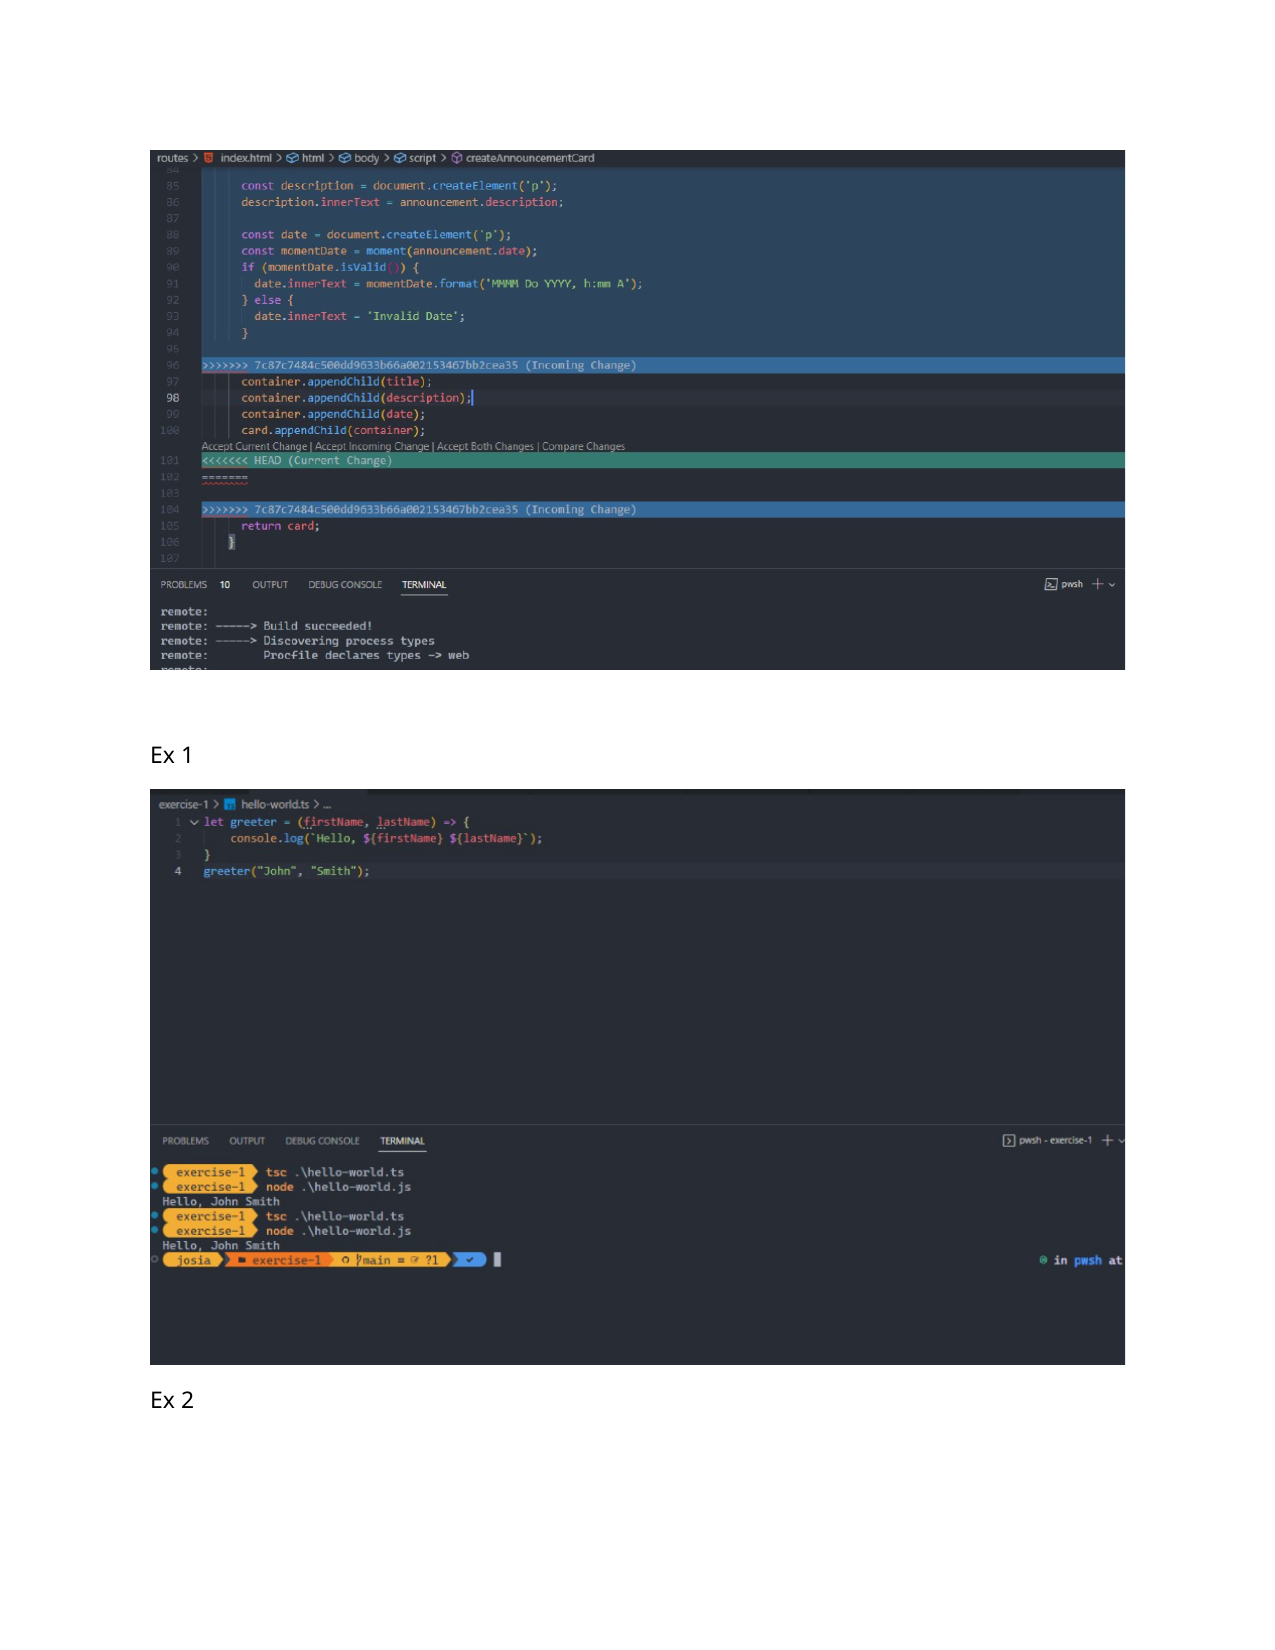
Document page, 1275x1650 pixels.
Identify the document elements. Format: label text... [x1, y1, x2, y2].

text Ex 1 [150, 739, 1125, 770]
picture [150, 150, 1125, 670]
picture [150, 789, 1125, 1365]
text Ex 2 [150, 1384, 1125, 1415]
